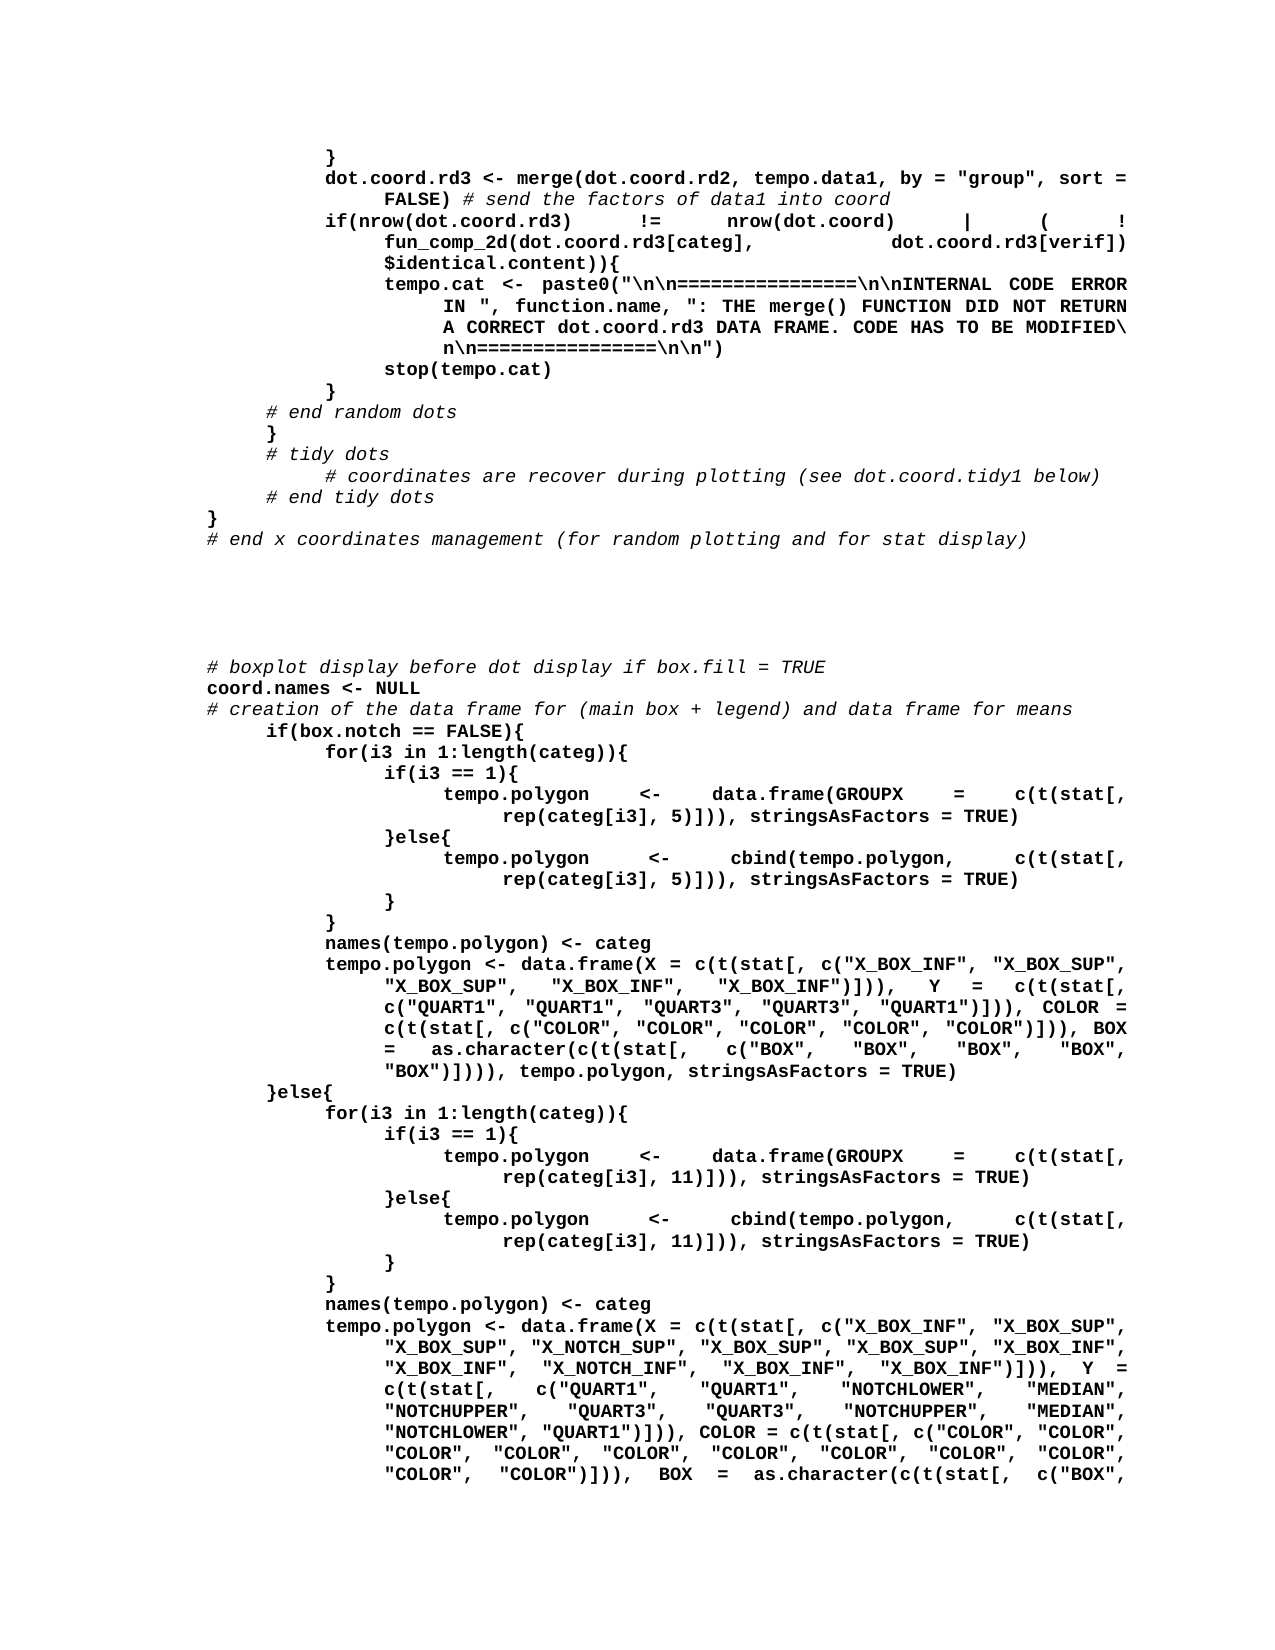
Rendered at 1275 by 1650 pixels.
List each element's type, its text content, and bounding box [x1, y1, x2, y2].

text for(i3 in 1:length(categ)){ [325, 1104, 1127, 1125]
text } [207, 509, 1127, 530]
text # tidy dots [266, 445, 1127, 466]
text tempo.polygon <- cbind(tempo.polygon, c(t(stat[, rep(categ[i3], 11)])), stringsAsFactors = TRUE) [443, 1210, 1127, 1253]
text tempo.polygon <- data.frame(GROUPX = c(t(stat[, rep(categ[i3], 11)])), stringsAsFactors = TRUE) [443, 1146, 1127, 1189]
text tempo.polygon <- data.frame(GROUPX = c(t(stat[, rep(categ[i3], 5)])), stringsAsFactors = TRUE) [443, 785, 1127, 828]
text # end random dots [266, 403, 1127, 424]
text stop(tempo.cat) [384, 360, 1127, 381]
text # coordinates are recover during plotting (see dot.coord.tidy1 below) [325, 466, 1127, 488]
text } [266, 424, 1127, 445]
text } [384, 1253, 1127, 1274]
text } [384, 891, 1127, 913]
text }else{ [266, 1083, 1127, 1104]
text # end x coordinates management (for random plotting and for stat display) [207, 530, 1127, 551]
text # end tidy dots [266, 488, 1127, 509]
text if(i3 == 1){ [384, 1125, 1127, 1146]
text names(tempo.polygon) <- categ [325, 934, 1127, 955]
text if(box.notch == FALSE){ [266, 721, 1127, 743]
text }else{ [384, 1189, 1127, 1210]
text tempo.polygon <- data.frame(X = c(t(stat[, c("X_BOX_INF", "X_BOX_SUP", "X_BOX_SUP", "X_BOX_INF", "X_BOX_INF")])), Y = c(t(stat[, c("QUART1", "QUART1", "QUART3", "QUART3", "QUART1")])), COLOR = c(t(stat[, c("COLOR", "COLOR", "COLOR", "COLOR", "COLOR")])), BOX = as.character(c(t(stat[, c("BOX", "BOX", "BOX", "BOX", "BOX")]))), tempo.polygon, stringsAsFactors = TRUE) [325, 955, 1127, 1083]
text coord.names <- NULL [207, 679, 1127, 700]
text # creation of the data frame for (main box + legend) and data frame for means [207, 700, 1127, 721]
text }else{ [384, 828, 1127, 849]
text } [325, 913, 1127, 934]
text } [325, 381, 1127, 403]
text names(tempo.polygon) <- categ [325, 1295, 1127, 1316]
text tempo.polygon <- cbind(tempo.polygon, c(t(stat[, rep(categ[i3], 5)])), stringsAsFactors = TRUE) [443, 849, 1127, 891]
text # boxplot display before dot display if box.fill = TRUE [207, 658, 1127, 679]
text } [325, 1274, 1127, 1295]
text } [325, 148, 1127, 169]
text dot.coord.rd3 <- merge(dot.coord.rd2, tempo.data1, by = "group", sort = FALSE) # send the factors of data1 into coord [325, 169, 1127, 211]
text if(i3 == 1){ [384, 764, 1127, 785]
text for(i3 in 1:length(categ)){ [325, 743, 1127, 764]
text if(nrow(dot.coord.rd3) != nrow(dot.coord) | ( ! fun_comp_2d(dot.coord.rd3[categ], dot.coord.rd3[verif])$identical.content)){ [325, 211, 1127, 275]
